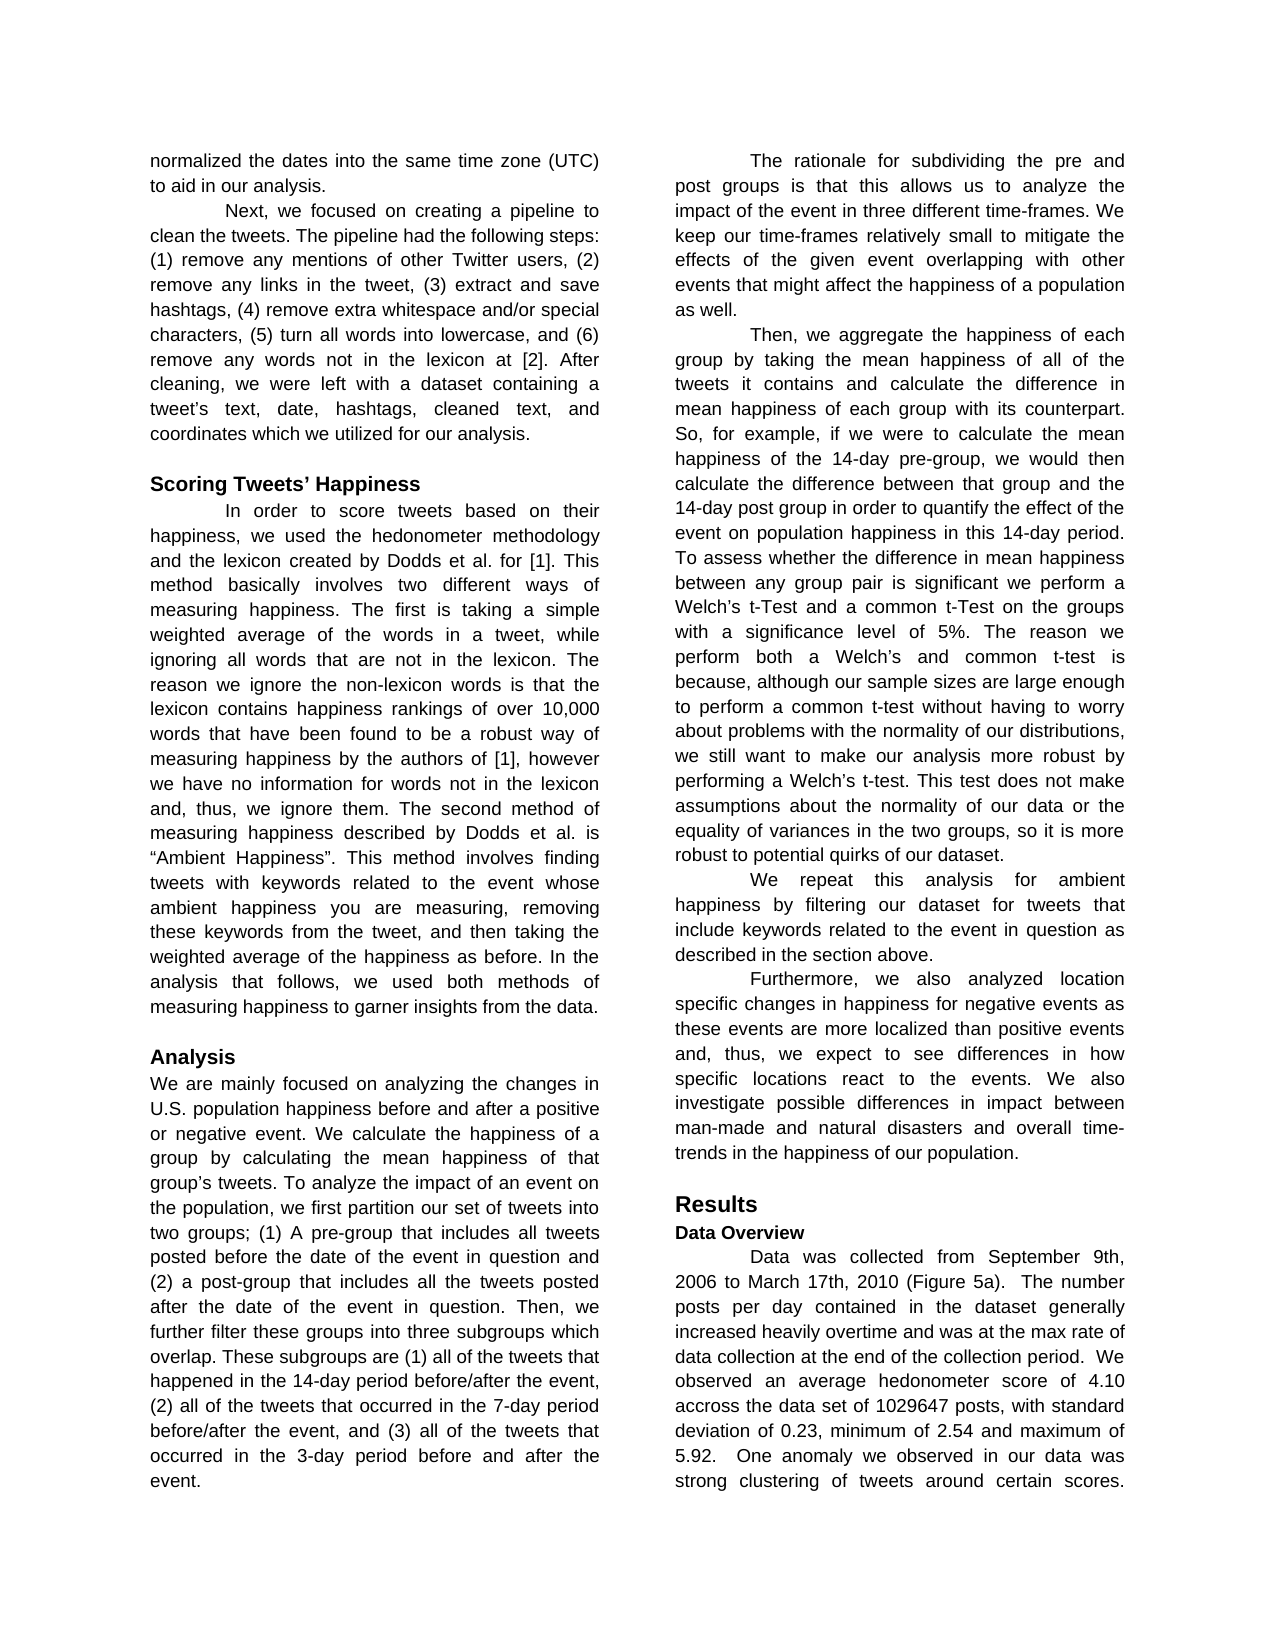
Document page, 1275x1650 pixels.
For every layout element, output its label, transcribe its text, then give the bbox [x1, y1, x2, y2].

text The rationale for subdividing the pre and post groups is that this allows us to analyze the impact of the event in three different time-frames. We keep our time-frames relatively small to mitigate the effects of the given event overlapping with other events that might affect the happiness of a population as well. [675, 150, 1125, 320]
text Next, we focused on creating a pipeline to clean the tweets. The pipeline had the following steps: (1) remove any mentions of other Twitter users, (2) remove any links in the tweet, (3) extract and save hashtags, (4) remove extra whitespace and/or special characters, (5) turn all words into lowercase, and (6) remove any words not in the lexicon at [2]. After cleaning, we were left with a dataset containing a tweet’s text, date, hashtags, cleaned text, and coordinates which we utilized for our analysis. [150, 199, 600, 444]
text We are mainly focused on analyzing the changes in U.S. population happiness before and after a positive or negative event. We calculate the happiness of a group by calculating the mean happiness of that group’s tweets. To analyze the impact of an event on the population, we first partition our set of tweets into two groups; (1) A pre-group that includes all tweets posted before the date of the event in question and (2) a post-group that includes all the tweets posted after the date of the event in question. Then, we further filter these groups into three subgroups which overlap. These subgroups are (1) all of the tweets that happened in the 14-day period before/after the event, (2) all of the tweets that occurred in the 7-day period before/after the event, and (3) all of the tweets that occurred in the 3-day period before and after the event. [150, 1073, 600, 1491]
text We repeat this analysis for ambient happiness by filtering our dataset for tweets that include keywords related to the event in question as described in the section above. [675, 869, 1125, 965]
text Scoring Tweets’ Happiness [150, 472, 600, 496]
text Data Overview [675, 1221, 1125, 1243]
text Analysis [150, 1045, 600, 1069]
text Then, we aggregate the happiness of each group by taking the mean happiness of all of the tweets it contains and calculate the difference in mean happiness of each group with its counterpart. So, for example, if we were to calculate the mean happiness of the 14-day pre-group, we would then calculate the difference between that group and the 14-day post group in order to quantify the effect of the event on population happiness in this 14-day period. To assess whether the difference in mean happiness between any group pair is significant we perform a Welch’s t-Test and a common t-Test on the groups with a significance level of 5%. The reason we perform both a Welch’s and common t-test is because, although our sample sizes are large enough to perform a common t-test without having to worry about problems with the normality of our distributions, we still want to make our analysis more robust by performing a Welch’s t-test. This test does not make assumptions about the normality of our data or the equality of variances in the two groups, so it is more robust to potential quirks of our dataset. [675, 323, 1125, 866]
text Results [675, 1191, 1125, 1218]
text Furthermore, we also analyzed location specific changes in happiness for negative events as these events are more localized than positive events and, thus, we expect to see differences in how specific locations react to the events. We also investigate possible differences in impact between man-made and natural disasters and overall time-trends in the happiness of our population. [675, 968, 1125, 1163]
text In order to score tweets based on their happiness, we used the hedonometer methodology and the lexicon created by Dodds et al. for [1]. This method basically involves two different ways of measuring happiness. The first is taking a simple weighted average of the words in a tweet, while ignoring all words that are not in the lexicon. The reason we ignore the non-lexicon words is that the lexicon contains happiness rankings of over 10,000 words that have been found to be a robust way of measuring happiness by the authors of [1], however we have no information for words not in the lexicon and, thus, we ignore them. The second method of measuring happiness described by Dodds et al. is “Ambient Happiness”. This method involves finding tweets with keywords related to the event whose ambient happiness you are measuring, removing these keywords from the tweet, and then taking the weighted average of the happiness as before. In the analysis that follows, we used both methods of measuring happiness to garner insights from the data. [150, 500, 600, 1017]
